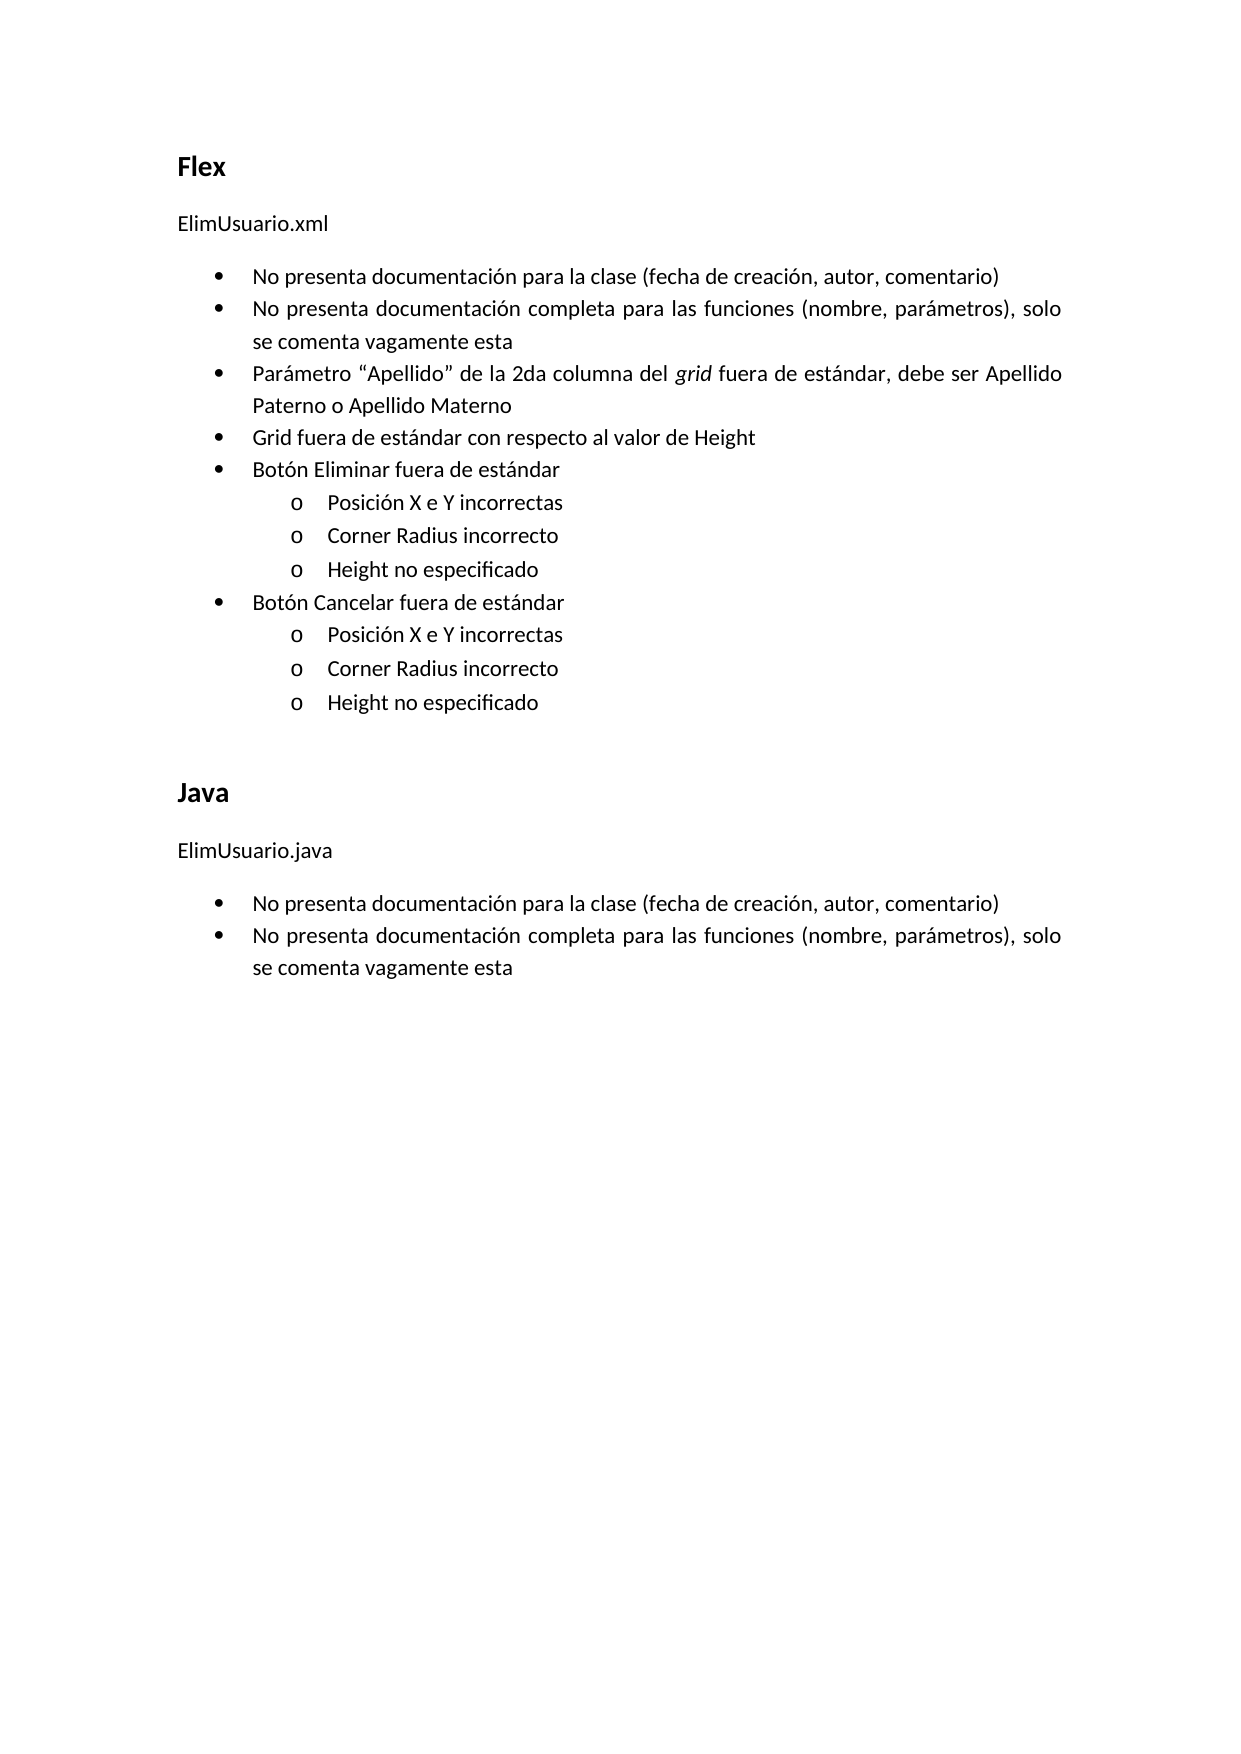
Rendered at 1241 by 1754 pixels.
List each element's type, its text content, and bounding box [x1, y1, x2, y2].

text ElimUsuario.xml [177, 209, 1063, 237]
list Height no especificado [290, 555, 1063, 584]
list Corner Radius incorrecto [290, 521, 1063, 550]
list No presenta documentación para la clase (fecha de creación, autor, comentario) [215, 889, 1063, 917]
text Java [177, 774, 1063, 810]
list Height no especificado [290, 688, 1063, 717]
list Botón Eliminar fuera de estándar [215, 456, 1063, 483]
list No presenta documentación para la clase (fecha de creación, autor, comentario) [215, 262, 1063, 290]
list Botón Cancelar fuera de estándar [215, 588, 1063, 616]
text ElimUsuario.java [177, 836, 1063, 864]
list Posición X e Y incorrectas [290, 621, 1063, 650]
list No presenta documentación completa para las funciones (nombre, parámetros), solo se comenta vagamente esta [215, 921, 1063, 981]
list Grid fuera de estándar con respecto al valor de Height [215, 423, 1063, 451]
text Flex [177, 148, 1063, 183]
list Parámetro “Apellido” de la 2da columna del grid fuera de estándar, debe ser Apellido Paterno o Apellido Materno [215, 359, 1063, 419]
list No presenta documentación completa para las funciones (nombre, parámetros), solo se comenta vagamente esta [215, 294, 1063, 355]
list Posición X e Y incorrectas [290, 488, 1063, 517]
list Corner Radius incorrecto [290, 654, 1063, 683]
